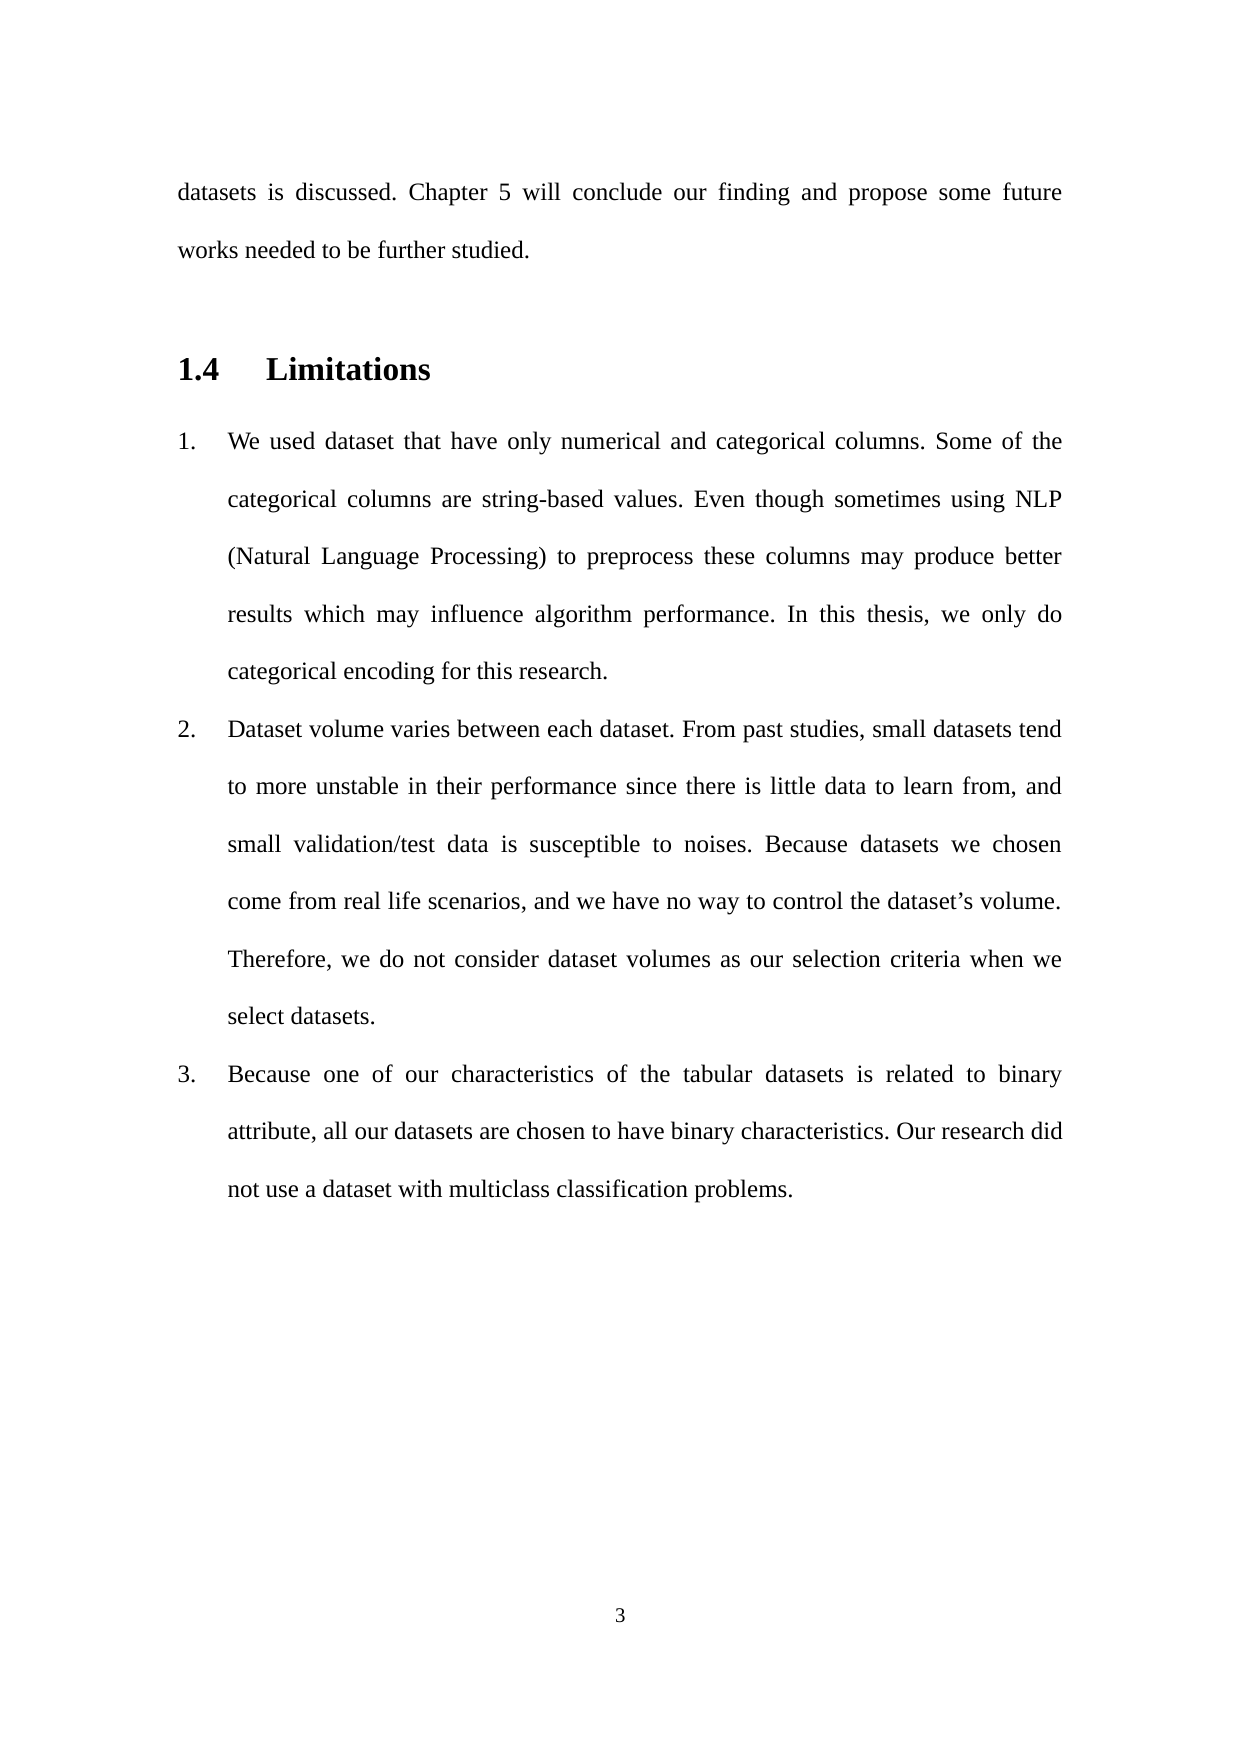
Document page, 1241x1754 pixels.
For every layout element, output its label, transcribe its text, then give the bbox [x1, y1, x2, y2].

list Dataset volume varies between each dataset. From past studies, small datasets tend to more unstable in their performance since there is little data to learn from, and small validation/test data is susceptible to noises. Because datasets we chosen come from real life scenarios, and we have no way to control the dataset’s volume. Therefore, we do not consider dataset volumes as our selection criteria when we select datasets. [177, 714, 1063, 1030]
subtitle Limitations [177, 350, 1063, 388]
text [177, 177, 1063, 263]
list Because one of our characteristics of the tabular datasets is related to binary attribute, all our datasets are chosen to have binary characteristics. Our research did not use a dataset with multiclass classification problems. [177, 1059, 1063, 1203]
list We used dataset that have only numerical and categorical columns. Some of the categorical columns are string-based values. Even though sometimes using NLP (Natural Language Processing) to preprocess these columns may produce better results which may influence algorithm performance. In this thesis, we only do categorical encoding for this research. [177, 426, 1063, 685]
